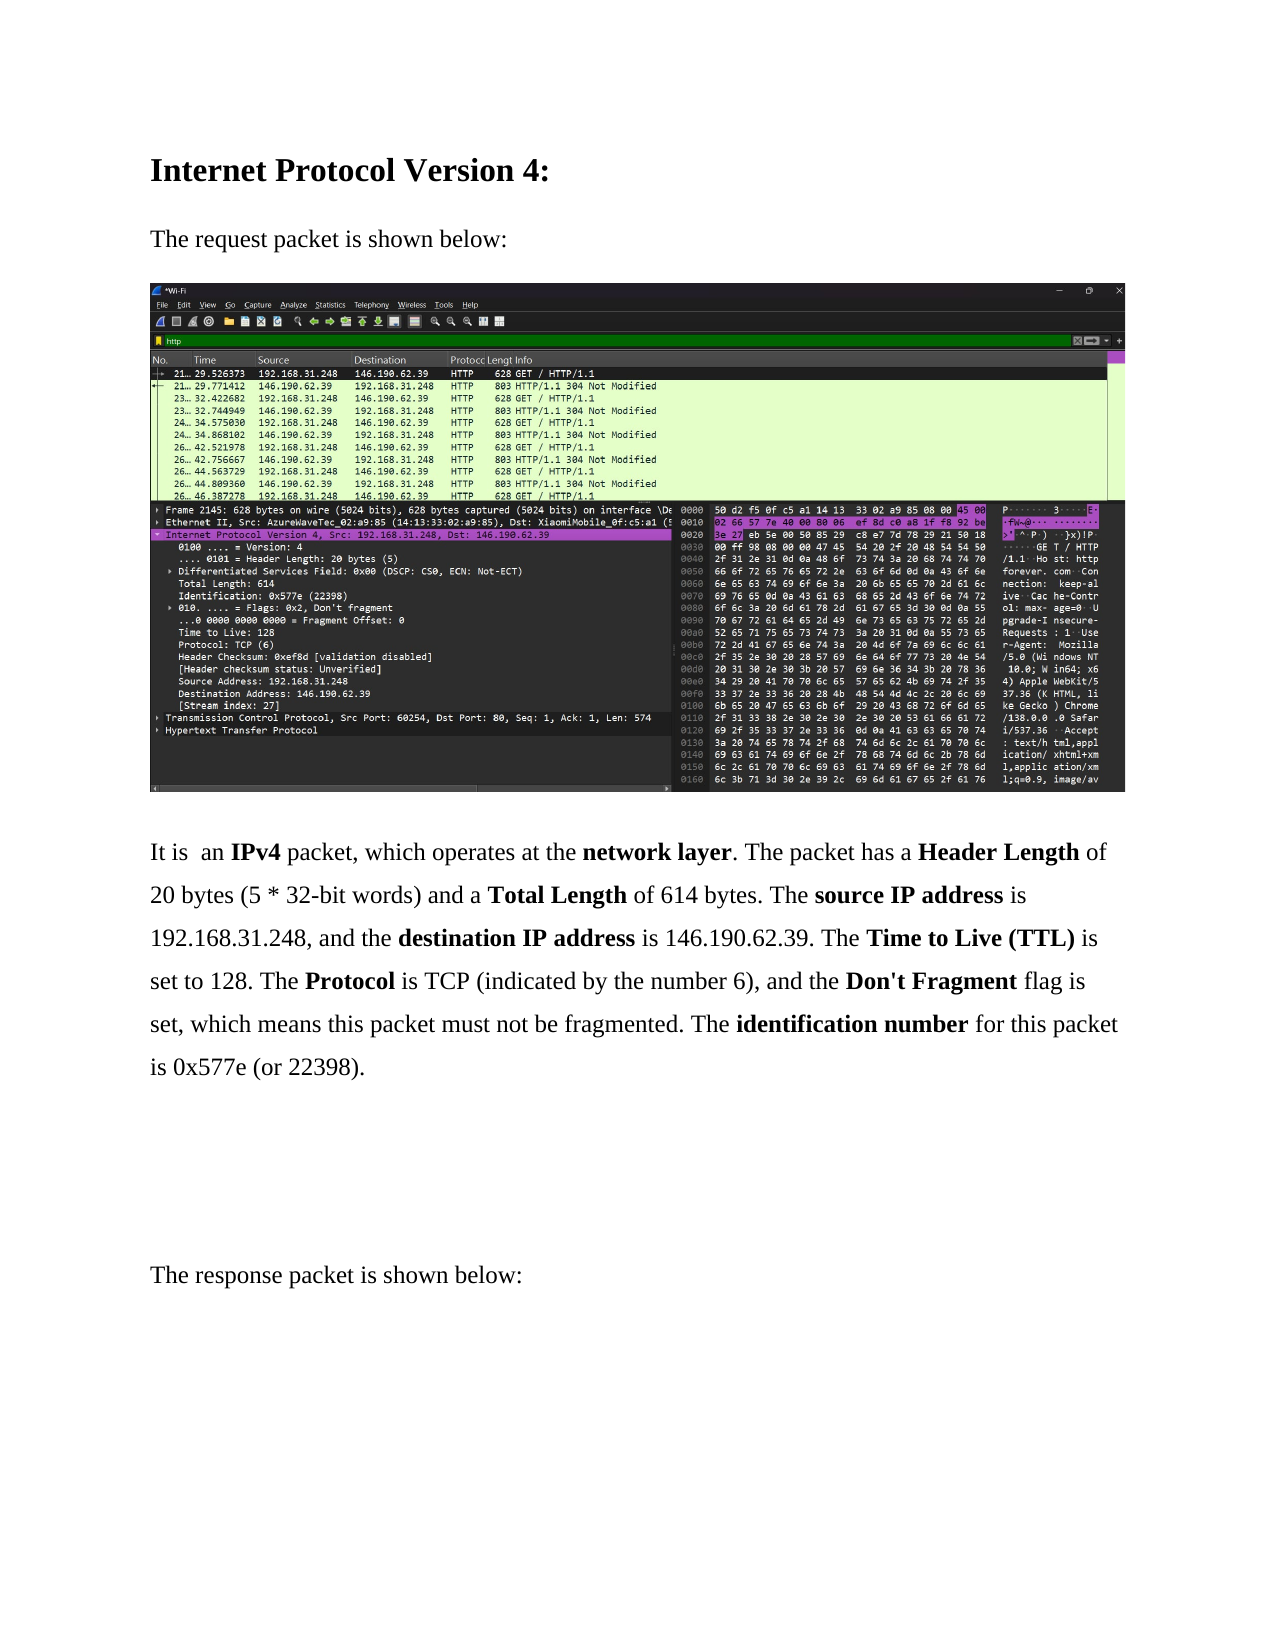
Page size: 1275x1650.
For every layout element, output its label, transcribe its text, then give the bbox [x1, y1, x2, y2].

text Internet Protocol Version 4: [150, 150, 1125, 188]
picture [150, 283, 1125, 792]
text The request packet is shown below: [150, 224, 1125, 253]
text The response packet is shown below: [150, 1260, 1125, 1289]
text It is an IPv4 packet, which operates at the network layer. The packet has a Header Length of 20 bytes (5 * 32-bit words) and a Total Length of 614 bytes. The source IP address is 192.168.31.248, and the destination IP address is 146.190.62.39. The Time to Live (TTL) is set to 128. The Protocol is TCP (indicated by the number 6), and the Don't Fragment flag is set, which means this packet must not be fragmented. The identification number for this packet is 0x577e (or 22398). [150, 837, 1125, 1081]
